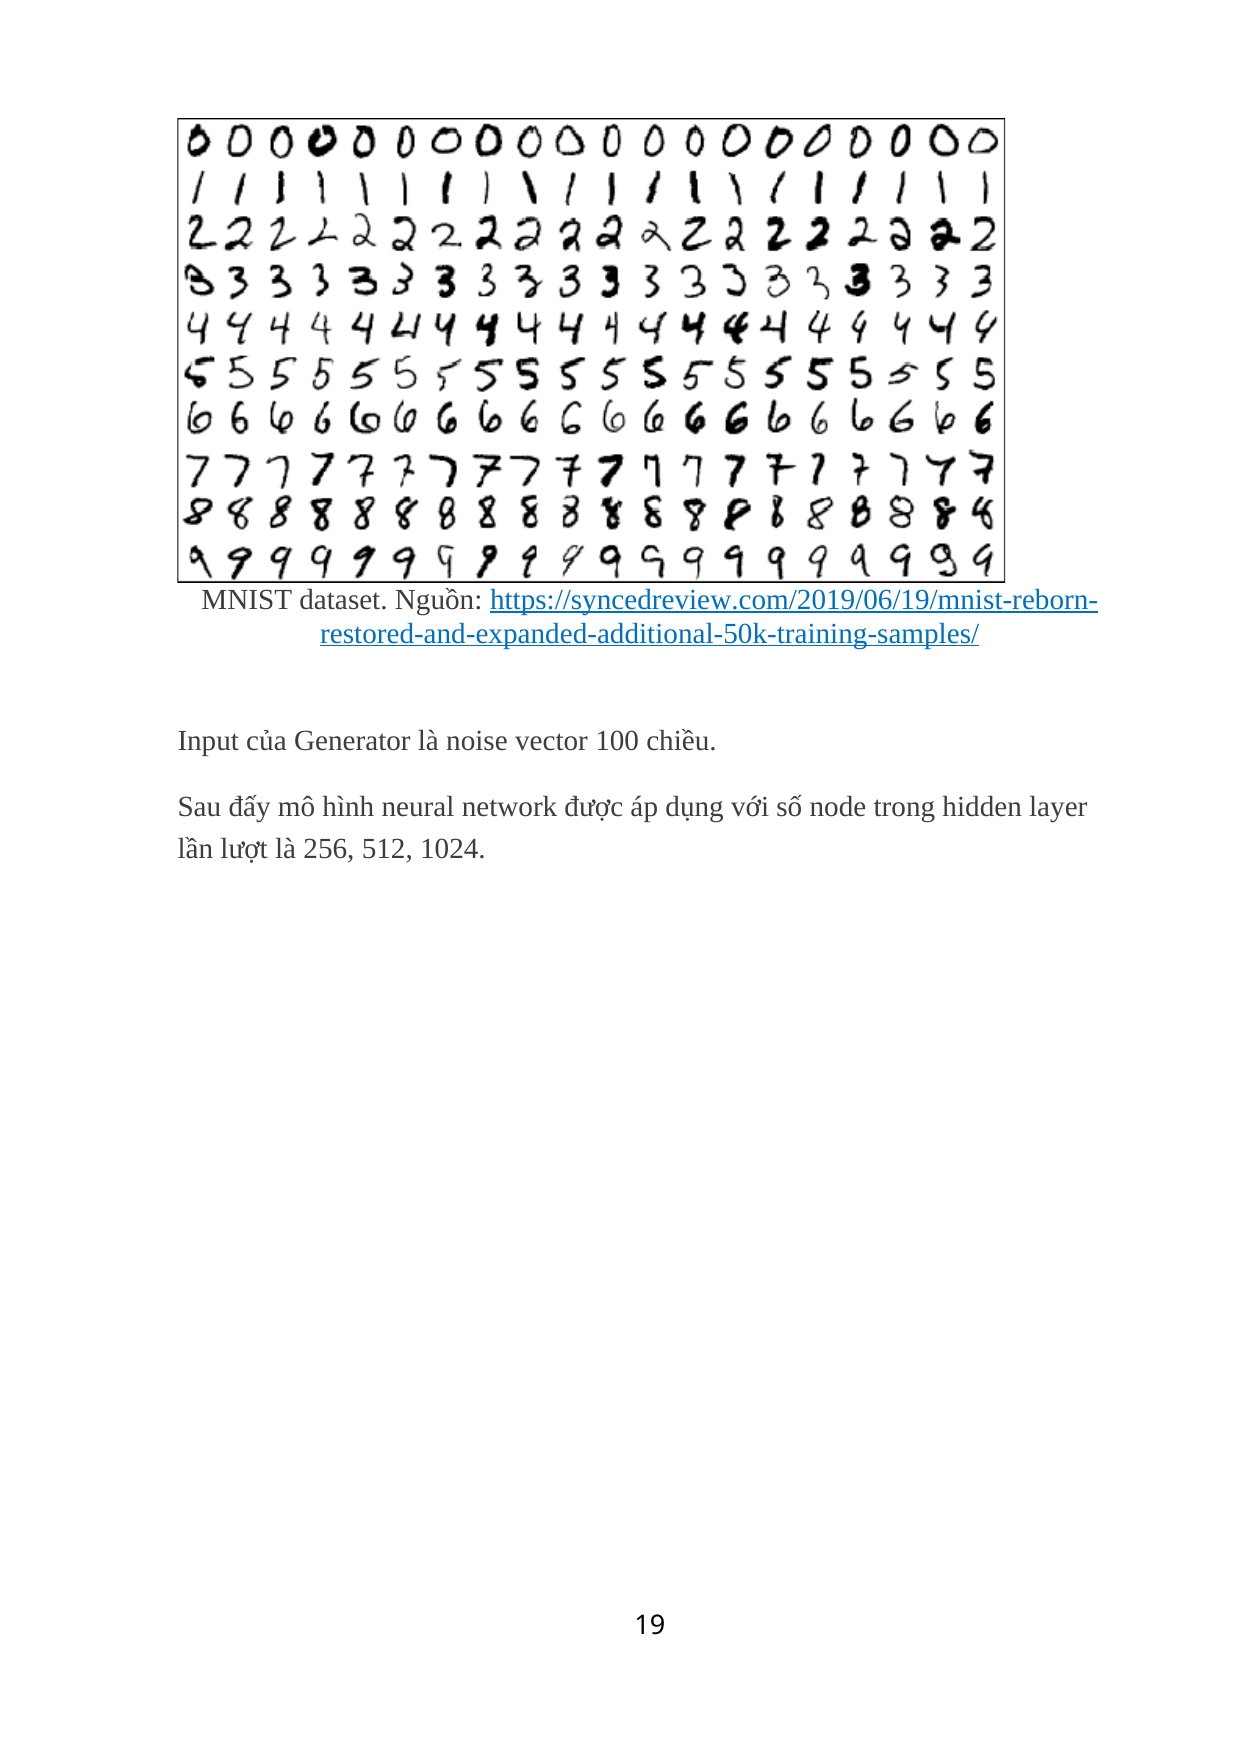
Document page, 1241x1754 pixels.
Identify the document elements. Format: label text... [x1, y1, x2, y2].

text Input của Generator là noise vector 100 chiều. [177, 716, 1122, 757]
text Sau đấy mô hình neural network được áp dụng với số node trong hidden layer lần lượt là 256, 512, 1024. [177, 782, 1122, 864]
picture [177, 118, 1006, 583]
text MNIST dataset. Nguồn: https://syncedreview.com/2019/06/19/mnist-reborn-restored-and-expanded-additional-50k-training-samples/ [177, 582, 1122, 649]
